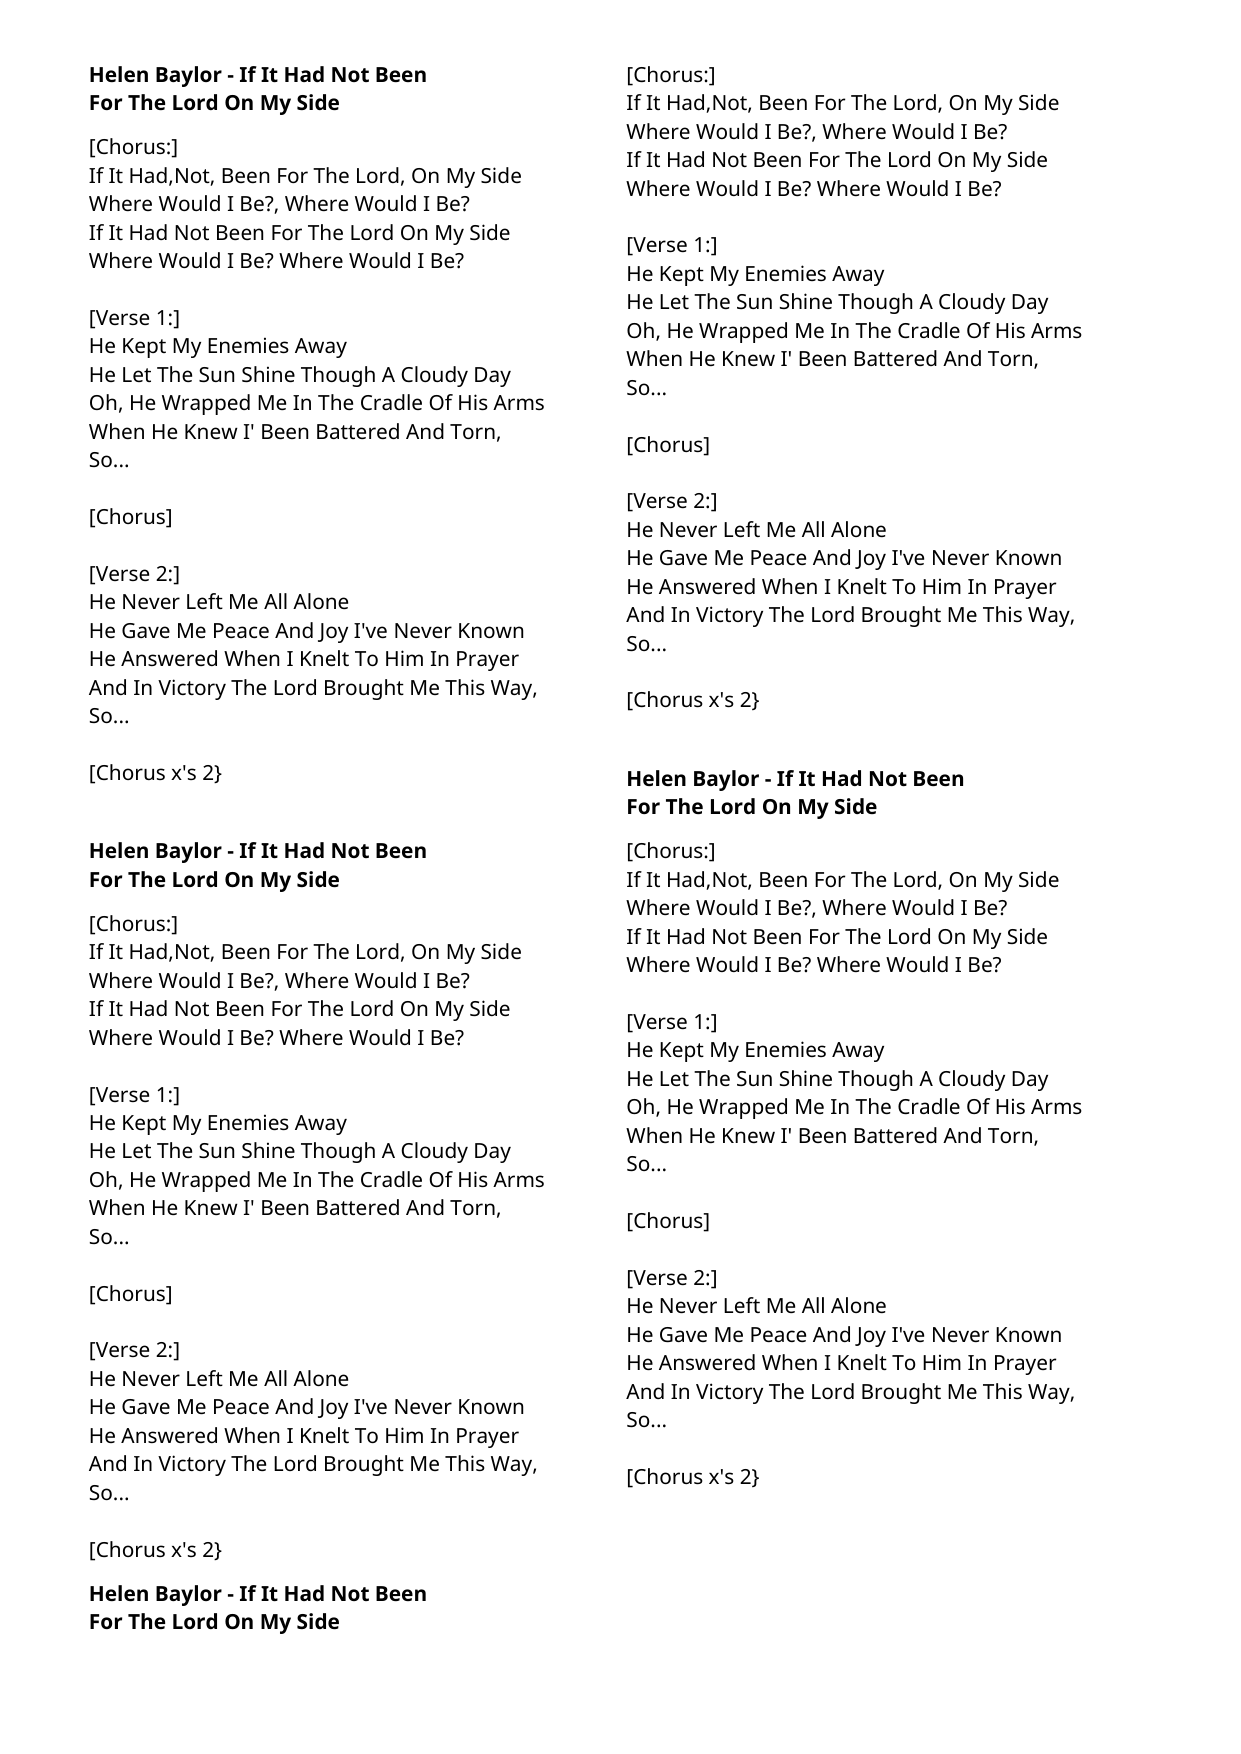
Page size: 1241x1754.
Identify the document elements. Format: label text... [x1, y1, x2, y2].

text [Chorus:] If It Had,Not, Been For The Lord, On My Side Where Would I Be?, Where Would I Be? If It Had Not Been For The Lord On My Side Where Would I Be? Where Would I Be? [Verse 1:] He Kept My Enemies Away He Let The Sun Shine Though A Cloudy Day Oh, He Wrapped Me In The Cradle Of His Arms When He Knew I' Been Battered And Torn, So... [Chorus] [Verse 2:] He Never Left Me All Alone He Gave Me Peace And Joy I've Never Known He Answered When I Knelt To Him In Prayer And In Victory The Lord Brought Me This Way, So... [Chorus x's 2} [89, 132, 552, 787]
text [Chorus:] If It Had,Not, Been For The Lord, On My Side Where Would I Be?, Where Would I Be? If It Had Not Been For The Lord On My Side Where Would I Be? Where Would I Be? [Verse 1:] He Kept My Enemies Away He Let The Sun Shine Though A Cloudy Day Oh, He Wrapped Me In The Cradle Of His Arms When He Knew I' Been Battered And Torn, So... [Chorus] [Verse 2:] He Never Left Me All Alone He Gave Me Peace And Joy I've Never Known He Answered When I Knelt To Him In Prayer And In Victory The Lord Brought Me This Way, So... [Chorus x's 2} [89, 909, 552, 1563]
text [Chorus:] If It Had,Not, Been For The Lord, On My Side Where Would I Be?, Where Would I Be? If It Had Not Been For The Lord On My Side Where Would I Be? Where Would I Be? [Verse 1:] He Kept My Enemies Away He Let The Sun Shine Though A Cloudy Day Oh, He Wrapped Me In The Cradle Of His Arms When He Knew I' Been Battered And Torn, So... [Chorus] [Verse 2:] He Never Left Me All Alone He Gave Me Peace And Joy I've Never Known He Answered When I Knelt To Him In Prayer And In Victory The Lord Brought Me This Way, So... [Chorus x's 2} [626, 60, 1090, 714]
text Helen Baylor - If It Had Not Been For The Lord On My Side [89, 60, 552, 117]
text Helen Baylor - If It Had Not Been For The Lord On My Side [626, 764, 1090, 821]
text [Chorus:] If It Had,Not, Been For The Lord, On My Side Where Would I Be?, Where Would I Be? If It Had Not Been For The Lord On My Side Where Would I Be? Where Would I Be? [Verse 1:] He Kept My Enemies Away He Let The Sun Shine Though A Cloudy Day Oh, He Wrapped Me In The Cradle Of His Arms When He Knew I' Been Battered And Torn, So... [Chorus] [Verse 2:] He Never Left Me All Alone He Gave Me Peace And Joy I've Never Known He Answered When I Knelt To Him In Prayer And In Victory The Lord Brought Me This Way, So... [Chorus x's 2} [626, 837, 1090, 1491]
text Helen Baylor - If It Had Not Been For The Lord On My Side [89, 837, 552, 893]
text Helen Baylor - If It Had Not Been For The Lord On My Side [89, 1579, 552, 1636]
